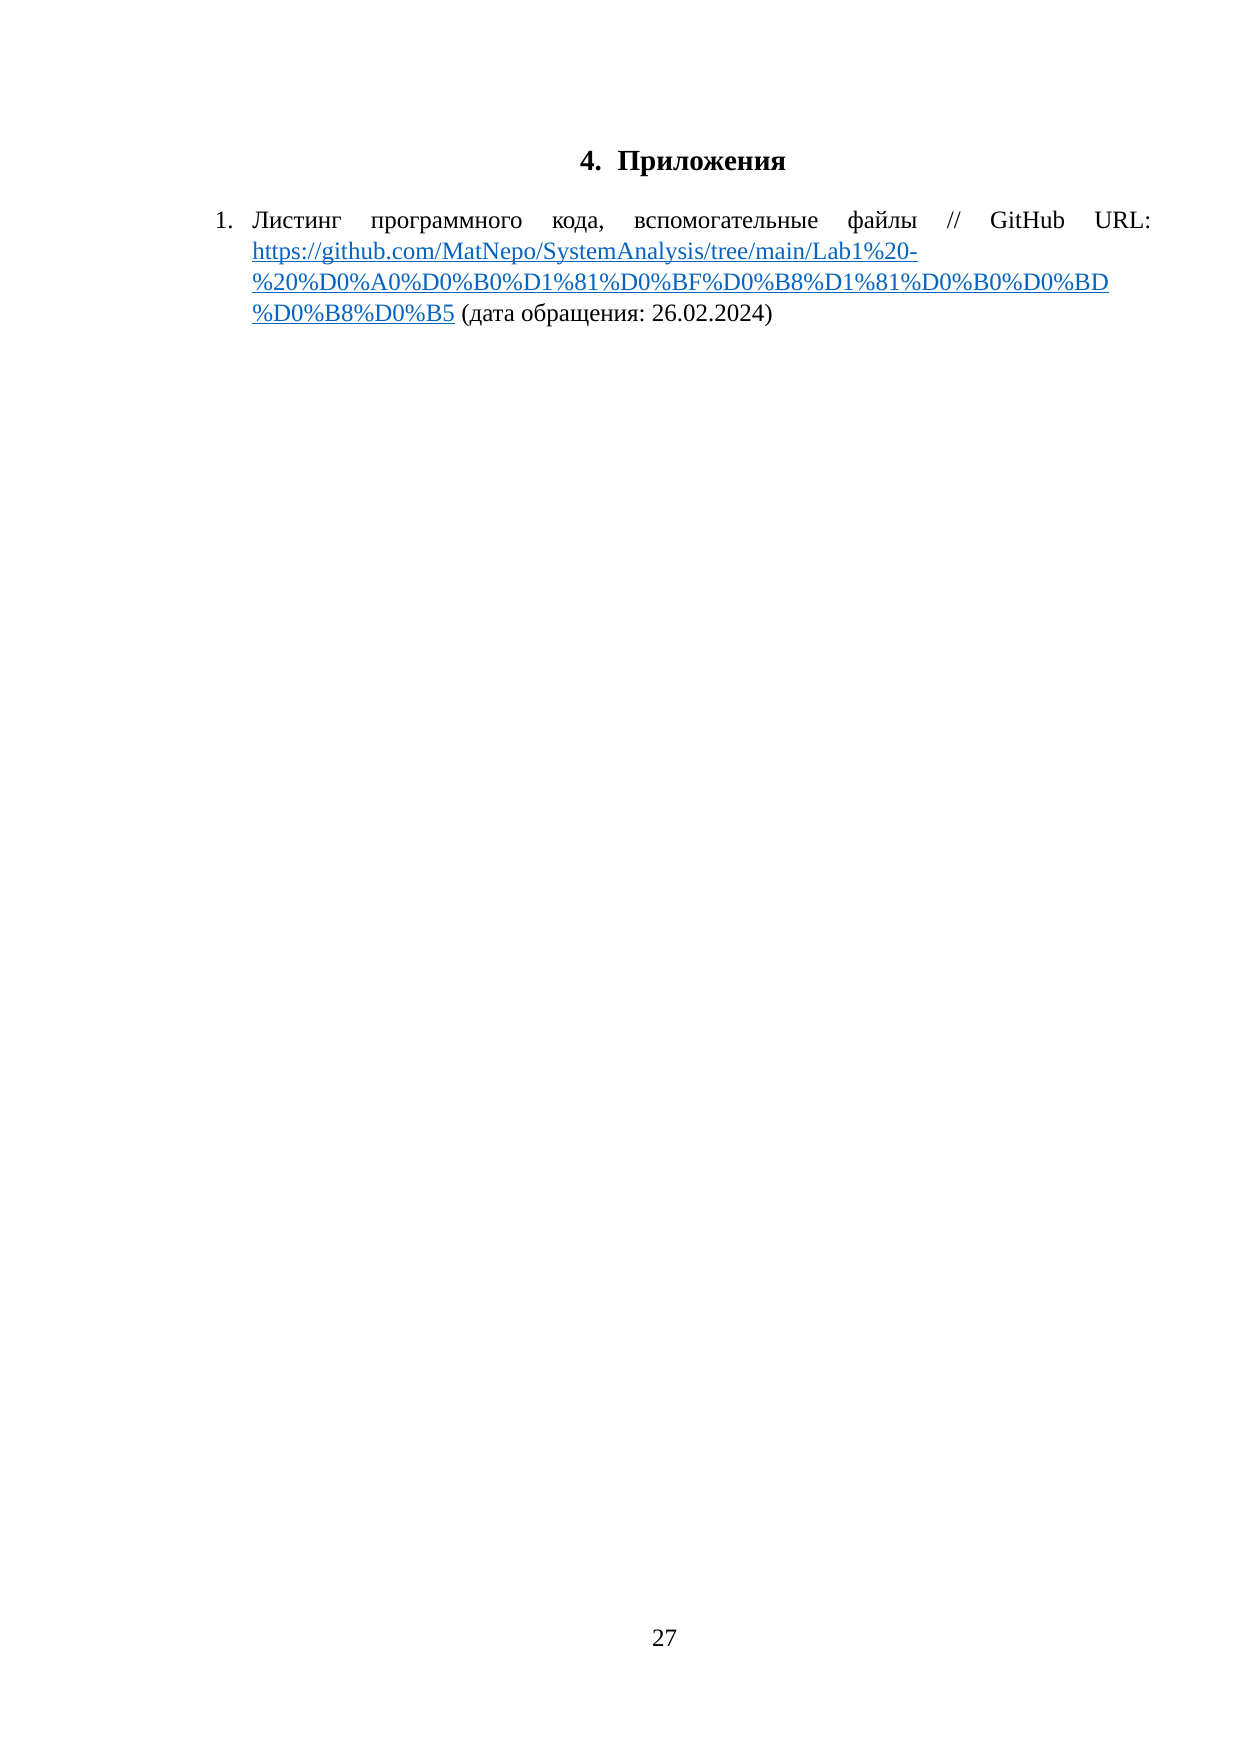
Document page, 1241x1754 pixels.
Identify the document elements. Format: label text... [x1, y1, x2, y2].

list Листинг программного кода, вспомогательные файлы // GitHub URL: https://github.com/MatNepo/SystemAnalysis/tree/main/Lab1%20-%20%D0%A0%D0%B0%D1%81%D0%BF%D0%B8%D1%81%D0%B0%D0%BD%D0%B8%D0%B5 (дата обращения: 26.02.2024) [214, 205, 1152, 327]
subtitle Приложения [214, 143, 1152, 177]
